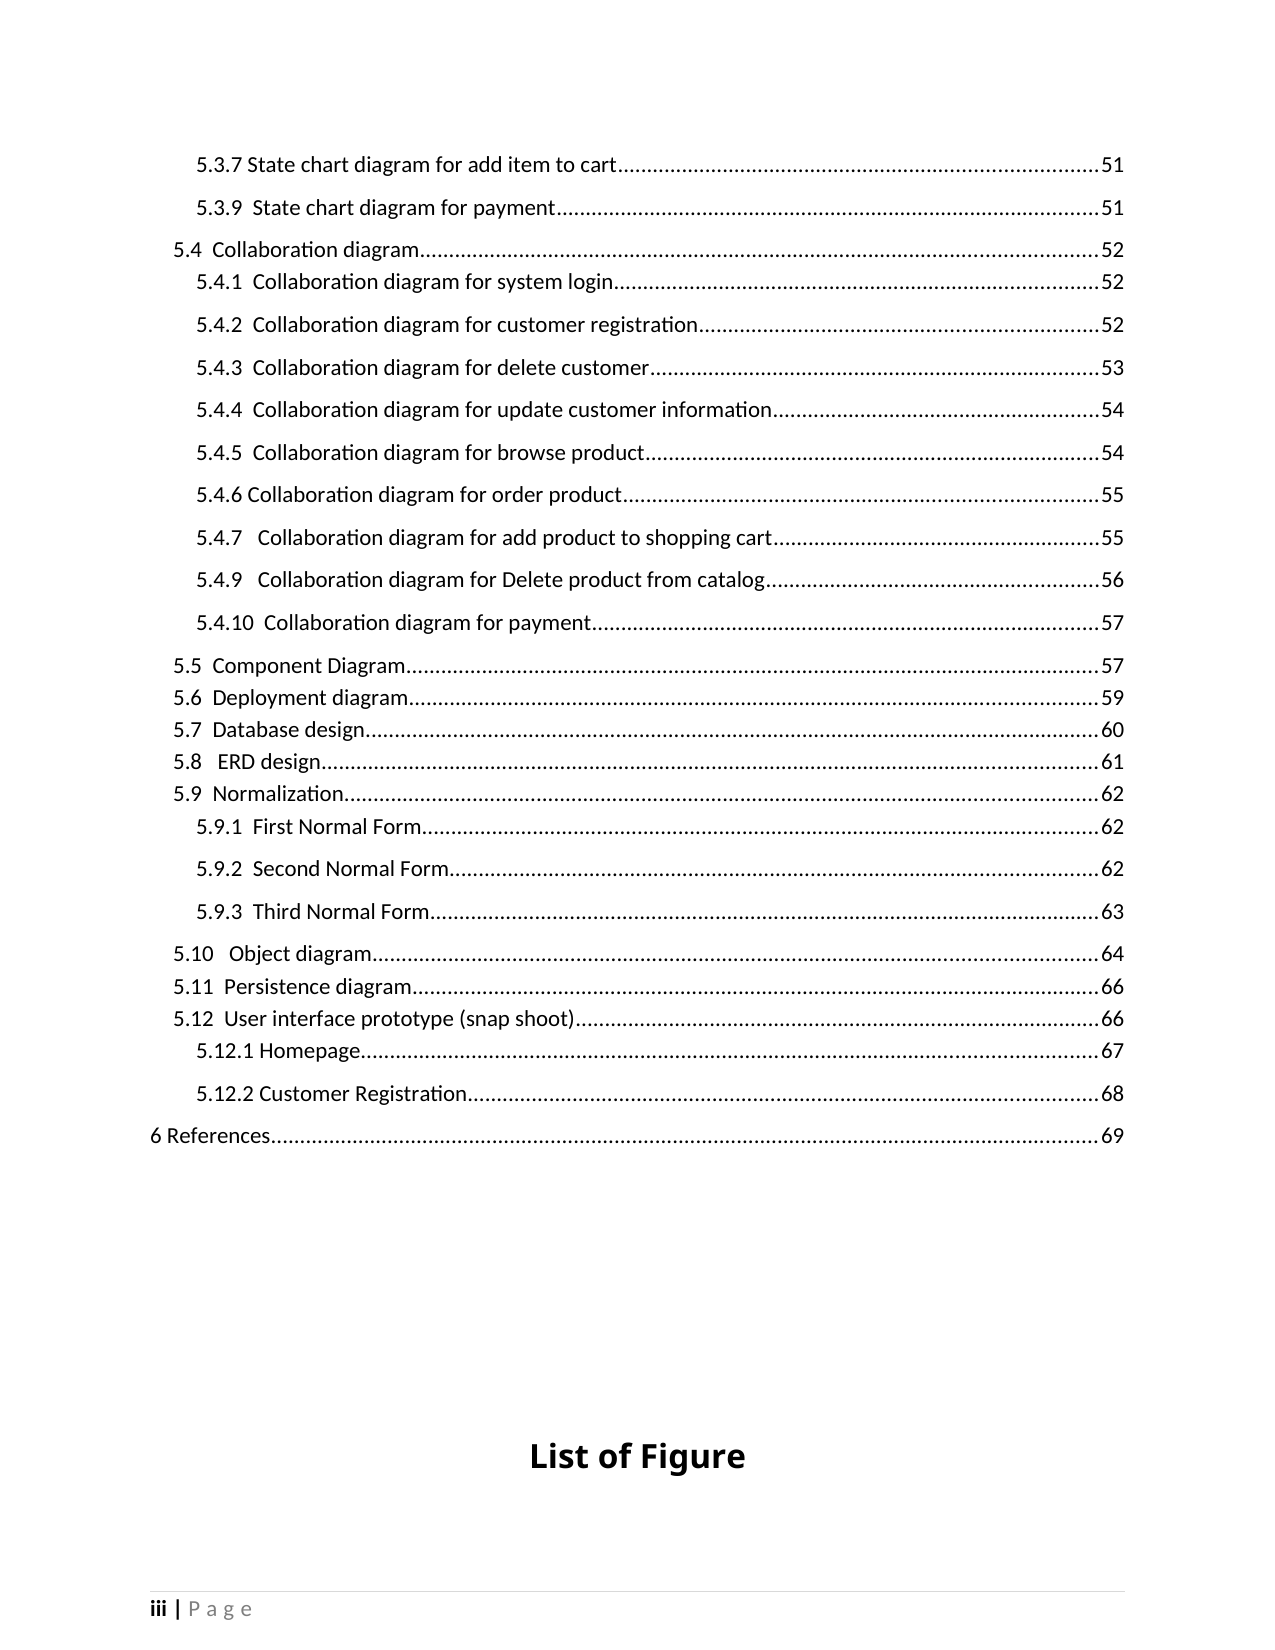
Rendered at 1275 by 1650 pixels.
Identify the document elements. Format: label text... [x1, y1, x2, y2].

subtitle List of Figure [150, 1433, 1125, 1478]
